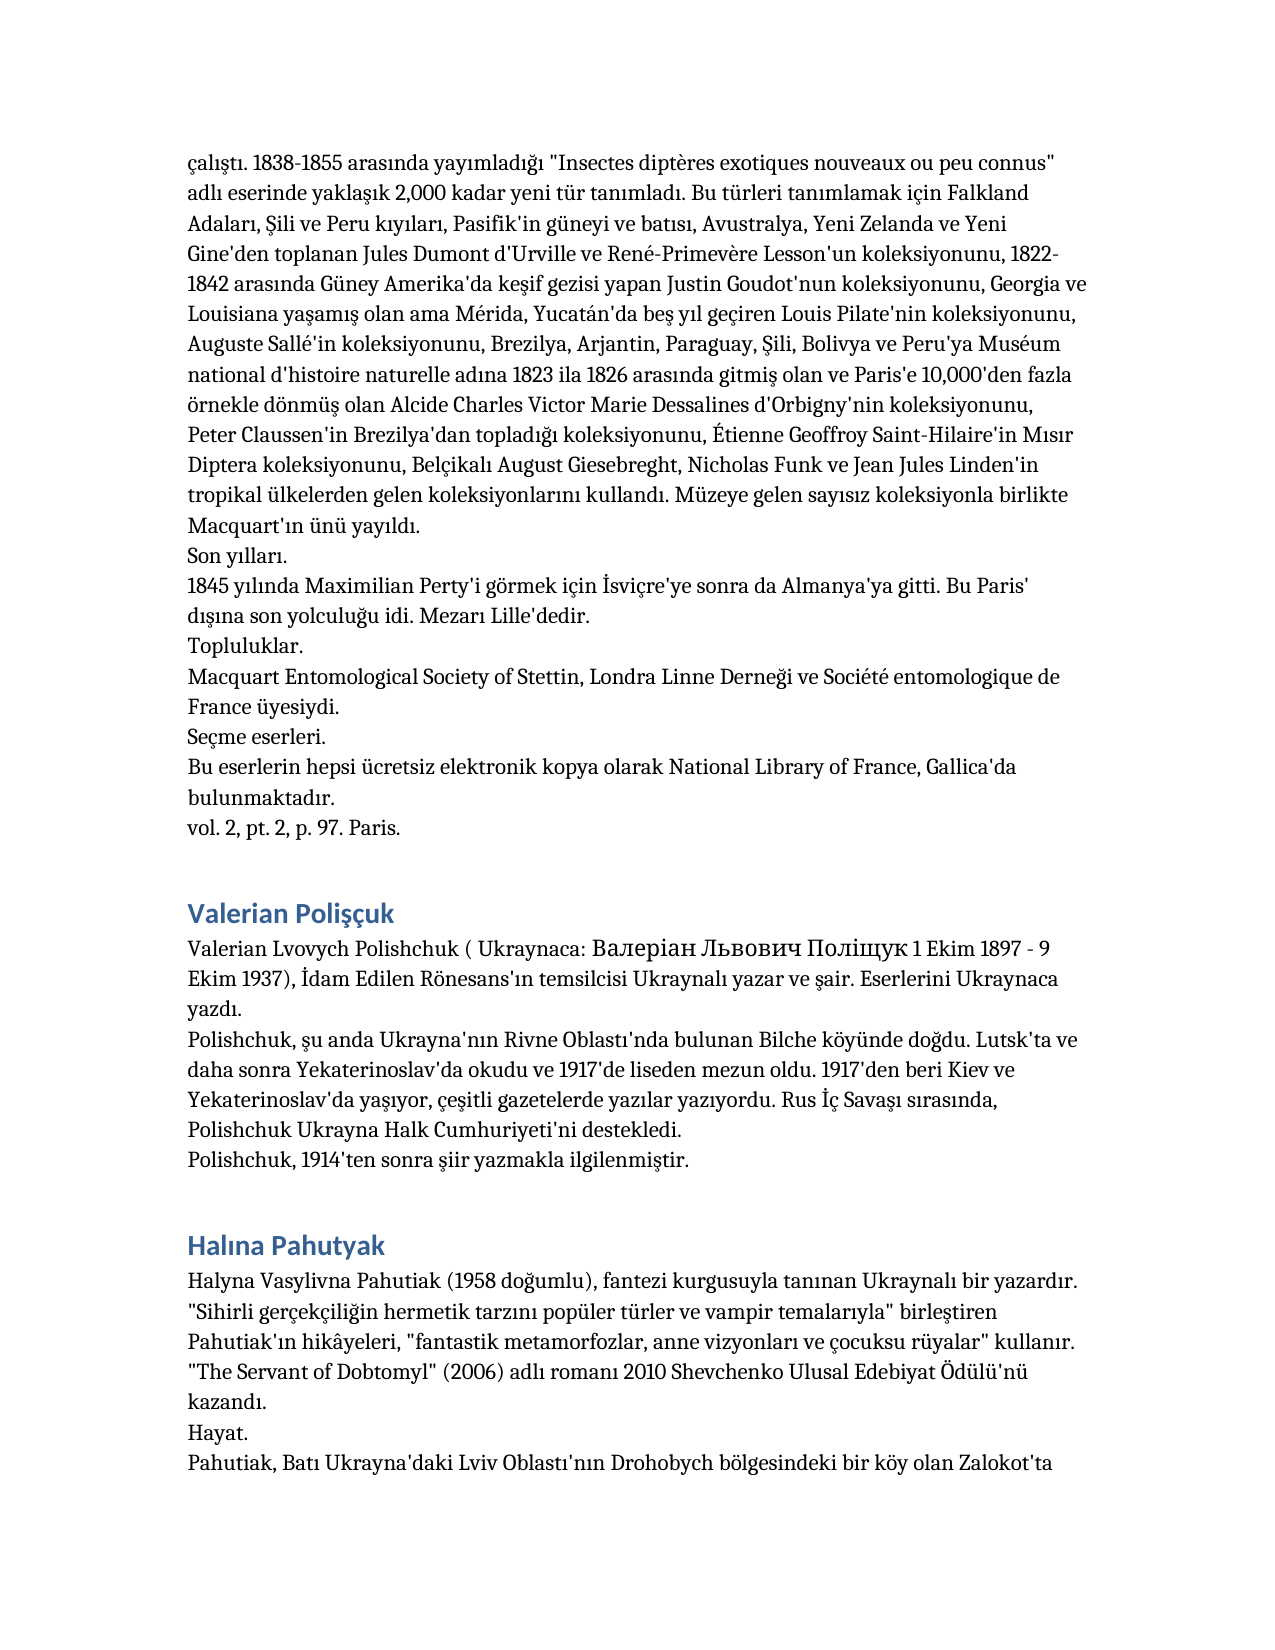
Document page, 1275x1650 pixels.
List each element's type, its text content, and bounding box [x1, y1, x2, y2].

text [187, 1268, 1087, 1476]
subtitle Valerian Polişçuk [187, 895, 1087, 930]
subtitle Halına Pahutyak [187, 1227, 1087, 1263]
text Valerian Lvovych Polishchuk ( Ukraynaca: Валеріан Львович Поліщук 1 Ekim 1897 - 9 Ekim 1937), İdam Edilen Rönesans'ın temsilcisi Ukraynalı yazar ve şair. Eserlerini Ukraynaca yazdı. Polishchuk, şu anda Ukrayna'nın Rivne Oblastı'nda bulunan Bilche köyünde doğdu. Lutsk'ta ve daha sonra Yekaterinoslav'da okudu ve 1917'de liseden mezun oldu. 1917'den beri Kiev ve Yekaterinoslav'da yaşıyor, çeşitli gazetelerde yazılar yazıyordu. Rus İç Savaşı sırasında, Polishchuk Ukrayna Halk Cumhuriyeti'ni destekledi. Polishchuk, 1914'ten sonra şiir yazmakla ilgilenmiştir. [187, 936, 1087, 1173]
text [187, 150, 1087, 841]
